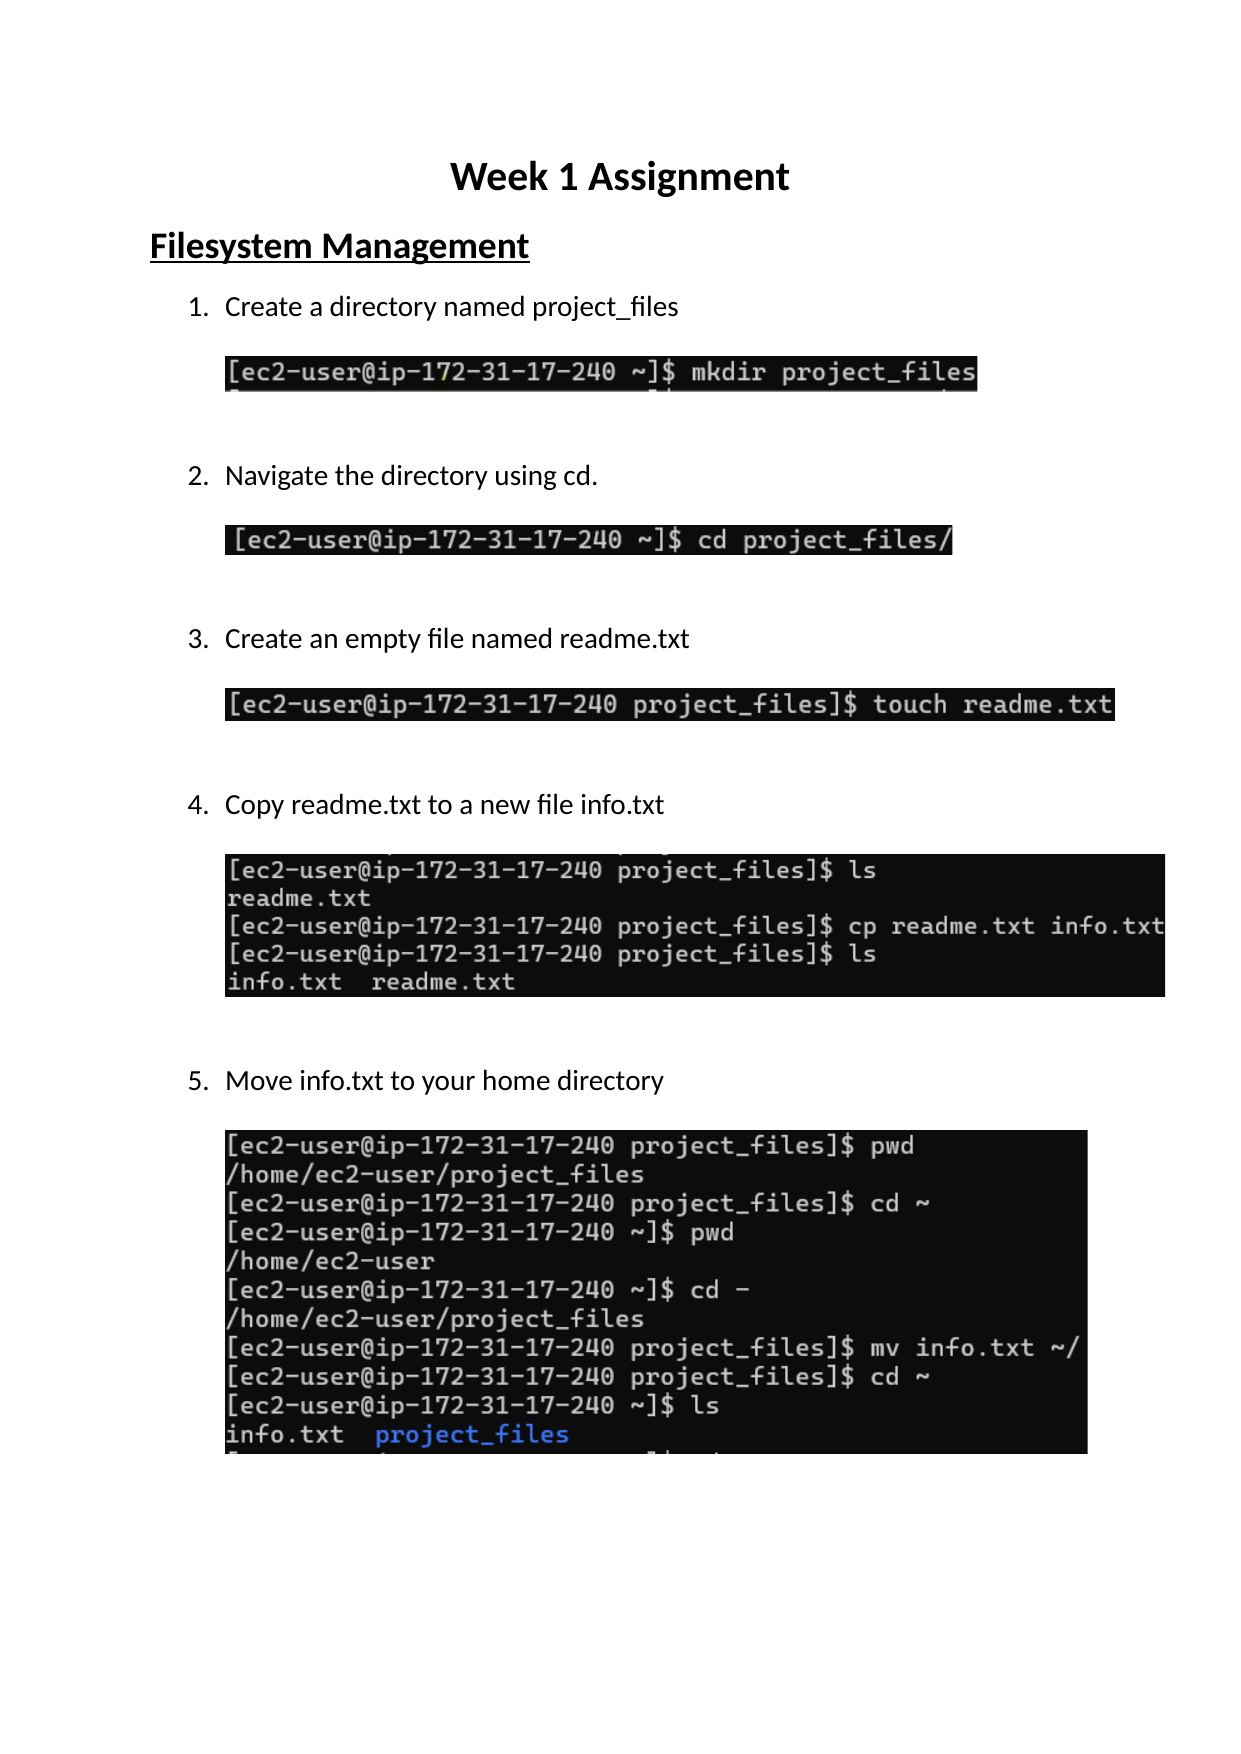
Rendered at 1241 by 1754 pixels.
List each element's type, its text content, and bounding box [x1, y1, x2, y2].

picture [225, 854, 1166, 997]
picture [225, 525, 953, 555]
list Move info.txt to your home directory [187, 1062, 1090, 1098]
list Copy readme.txt to a new file info.txt [187, 786, 1090, 821]
text Week 1 Assignment [150, 150, 1090, 201]
picture [225, 1130, 1088, 1454]
picture [225, 688, 1115, 721]
list Create an empty file named readme.txt [187, 620, 1090, 656]
list Create a directory named project_files [187, 288, 1090, 323]
text Filesystem Management [150, 222, 1090, 267]
list Navigate the directory using cd. [187, 457, 1090, 493]
picture [225, 356, 978, 392]
